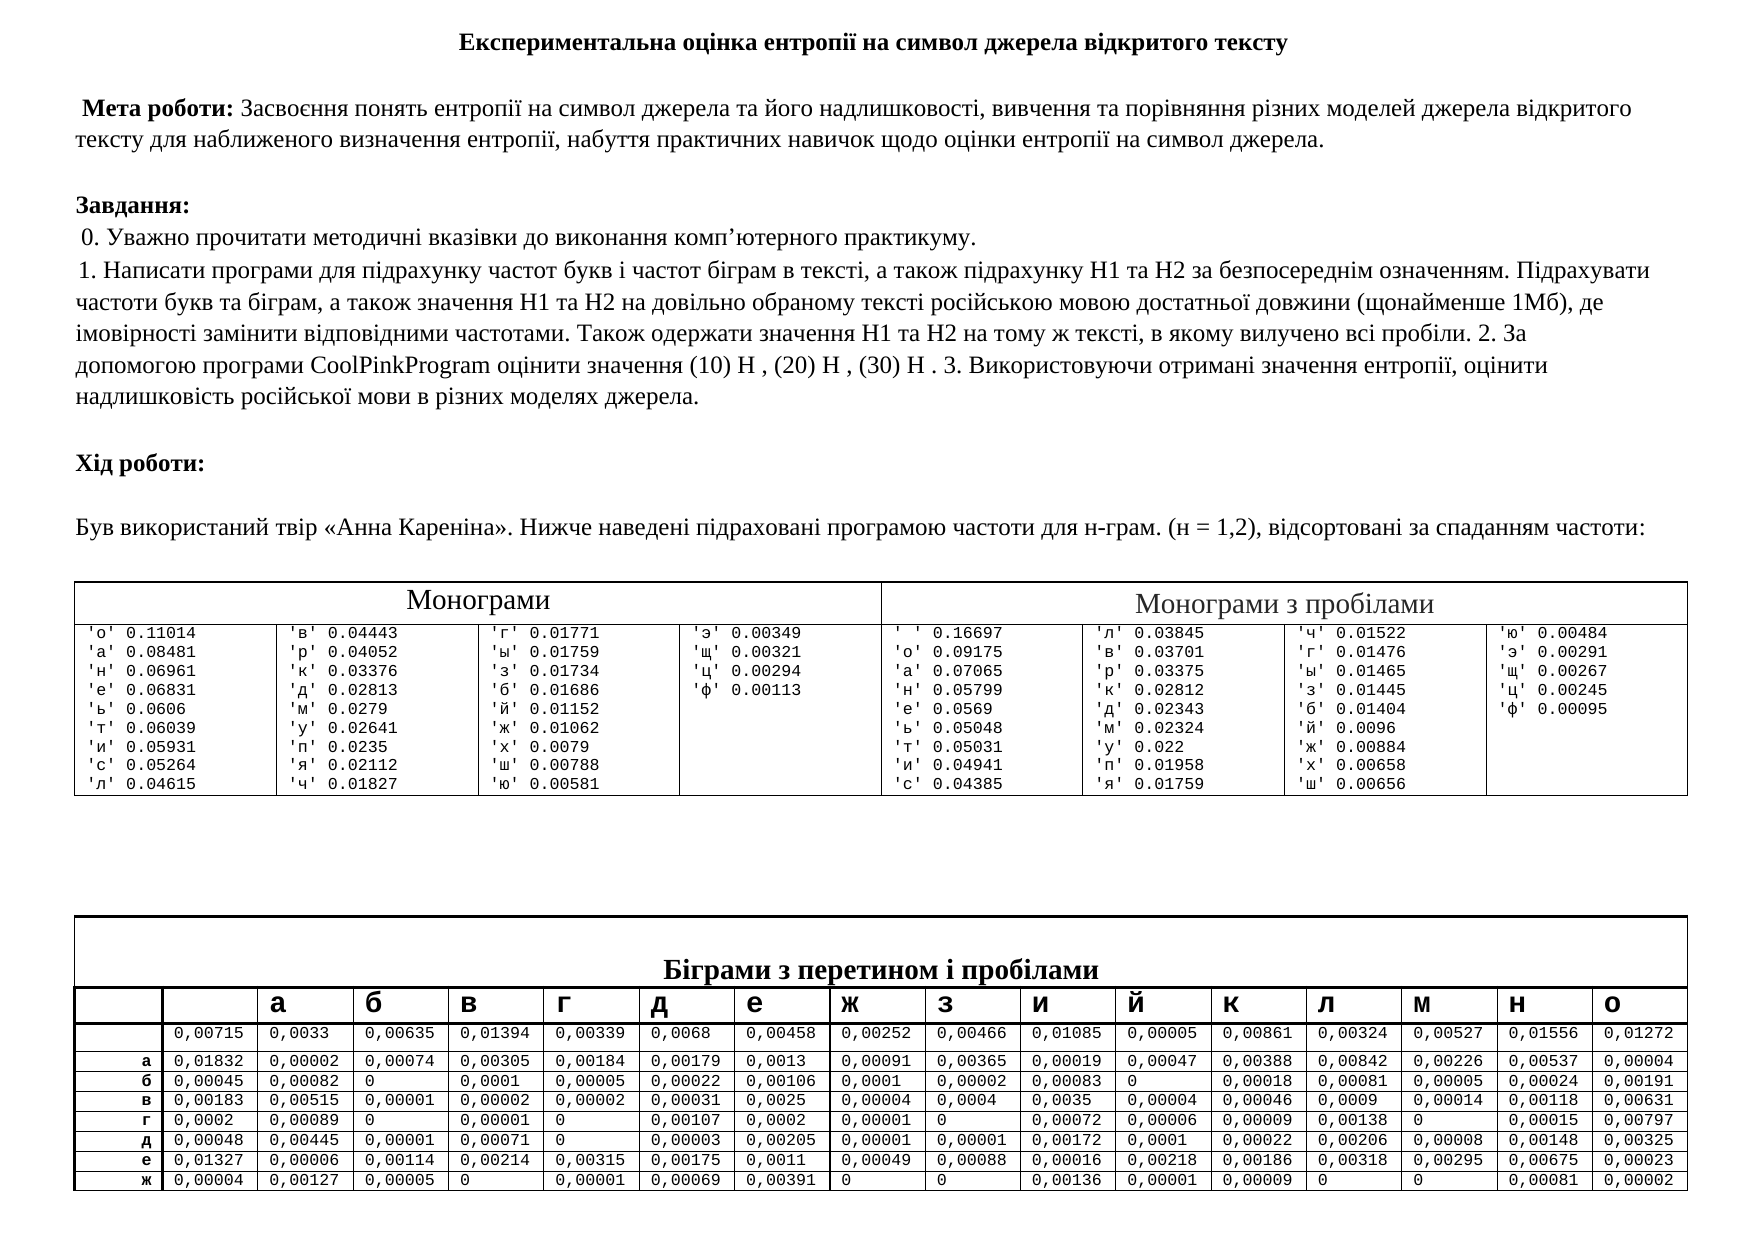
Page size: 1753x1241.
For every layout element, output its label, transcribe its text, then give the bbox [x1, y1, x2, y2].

table_cell г [544, 989, 639, 1022]
table_cell 0,00715 [164, 1025, 257, 1051]
table_cell 0,00635 [354, 1025, 448, 1051]
table_cell 0,00004 [164, 1172, 257, 1190]
table_cell 0,00069 [640, 1172, 734, 1190]
table_cell 0,00218 [1116, 1152, 1211, 1171]
table_cell и [1021, 989, 1115, 1022]
table_cell 0,00001 [354, 1132, 448, 1151]
table_cell 0,00183 [164, 1092, 257, 1111]
table_cell 0,00324 [1307, 1025, 1401, 1051]
table_cell 0 [1307, 1172, 1401, 1190]
table_cell 0,01327 [164, 1152, 257, 1171]
table_cell 0,00186 [1212, 1152, 1306, 1171]
table_cell а [258, 989, 353, 1022]
text Хід роботи: [75, 448, 1688, 477]
table_cell 0,00001 [926, 1132, 1020, 1151]
table_cell 0,00046 [1212, 1092, 1306, 1111]
table_cell 0,00072 [1021, 1112, 1115, 1131]
table_cell 0,00031 [640, 1092, 734, 1111]
table_cell 0,00675 [1498, 1152, 1592, 1171]
table_cell б [76, 1072, 161, 1091]
table_cell 0,00045 [164, 1072, 257, 1091]
table_cell 0,00001 [831, 1132, 925, 1151]
table_cell 0,00184 [544, 1052, 639, 1071]
table_cell 0,00365 [926, 1052, 1020, 1071]
table_cell 0,00861 [1212, 1025, 1306, 1051]
table_cell 0,0002 [735, 1112, 829, 1131]
table_cell д [76, 1132, 161, 1151]
table_cell л [1307, 989, 1401, 1022]
table_cell 0,00191 [1593, 1072, 1687, 1091]
table_cell 'г' 0.01771 'ы' 0.01759 'з' 0.01734 'б' 0.01686 'й' 0.01152 'ж' 0.01062 'х' 0.0079 'ш' 0.00788 'ю' 0.00581 [479, 625, 679, 795]
table_cell 0,00005 [1116, 1025, 1211, 1051]
table_cell н [1498, 989, 1592, 1022]
table_cell 0,00106 [735, 1072, 829, 1091]
table_cell 0,00047 [1116, 1052, 1211, 1071]
table_cell 'л' 0.03845 'в' 0.03701 'р' 0.03375 'к' 0.02812 'д' 0.02343 'м' 0.02324 'у' 0.022 'п' 0.01958 'я' 0.01759 [1083, 625, 1284, 795]
table_cell 0 [926, 1172, 1020, 1190]
table_cell 0,0009 [1307, 1092, 1401, 1111]
table_cell 'о' 0.11014 'а' 0.08481 'н' 0.06961 'е' 0.06831 'ь' 0.0606 'т' 0.06039 'и' 0.05931 'с' 0.05264 'л' 0.04615 [75, 625, 276, 795]
table_cell 0,00002 [544, 1092, 639, 1111]
table_cell ж [831, 989, 925, 1022]
table_cell 0,00023 [1593, 1152, 1687, 1171]
table_cell а [76, 1052, 161, 1071]
table_header Монограми з пробілами [882, 583, 1687, 624]
table_cell 0,00002 [449, 1092, 543, 1111]
table_cell 'ю' 0.00484 'э' 0.00291 'щ' 0.00267 'ц' 0.00245 'ф' 0.00095 [1487, 625, 1687, 795]
table_cell 'э' 0.00349 'щ' 0.00321 'ц' 0.00294 'ф' 0.00113 [680, 625, 881, 795]
table_cell з [926, 989, 1020, 1022]
table_cell 0,00018 [1212, 1072, 1306, 1091]
table_cell 'ч' 0.01522 'г' 0.01476 'ы' 0.01465 'з' 0.01445 'б' 0.01404 'й' 0.0096 'ж' 0.00884 'х' 0.00658 'ш' 0.00656 [1285, 625, 1486, 795]
table_cell 0,0013 [735, 1052, 829, 1071]
table_cell 0,00004 [1593, 1052, 1687, 1071]
table_cell 0,00138 [1307, 1112, 1401, 1131]
table_cell 0,00339 [544, 1025, 639, 1051]
table_cell 0,0001 [1116, 1132, 1211, 1151]
table_cell 0,00004 [831, 1092, 925, 1111]
table_cell 0,00114 [354, 1152, 448, 1171]
table_cell 0,00172 [1021, 1132, 1115, 1151]
table_cell 0 [354, 1072, 448, 1091]
table_cell 0,00022 [640, 1072, 734, 1091]
table_cell 0,00842 [1307, 1052, 1401, 1071]
table_cell 0,00515 [258, 1092, 353, 1111]
table_cell 0,00136 [1021, 1172, 1115, 1190]
table_cell 0,00071 [449, 1132, 543, 1151]
table_cell 0 [354, 1112, 448, 1131]
table_cell 0 [544, 1132, 639, 1151]
table_cell 0,0001 [831, 1072, 925, 1091]
table_cell 0,00226 [1402, 1052, 1497, 1071]
table_cell 0 [1402, 1112, 1497, 1131]
table_cell 0,00631 [1593, 1092, 1687, 1111]
table_cell 0,00009 [1212, 1112, 1306, 1131]
table_cell [164, 989, 257, 1022]
table_cell 0,00391 [735, 1172, 829, 1190]
table_cell 0 [1116, 1072, 1211, 1091]
table_header Монограми [75, 583, 881, 624]
table_cell 0,00006 [1116, 1112, 1211, 1131]
table_cell 'в' 0.04443 'р' 0.04052 'к' 0.03376 'д' 0.02813 'м' 0.0279 'у' 0.02641 'п' 0.0235 'я' 0.02112 'ч' 0.01827 [277, 625, 478, 795]
table_cell е [76, 1152, 161, 1171]
table_cell 0 [544, 1112, 639, 1131]
table_cell 0,00048 [164, 1132, 257, 1151]
table_cell 0,00118 [1498, 1092, 1592, 1111]
table_cell 0,00315 [544, 1152, 639, 1171]
text Експериментальна оцінка ентропії на символ джерела відкритого тексту [59, 27, 1688, 56]
table_cell 0,00008 [1402, 1132, 1497, 1151]
table_cell 0,00083 [1021, 1072, 1115, 1091]
table_cell [76, 1025, 161, 1051]
table_cell 0,01394 [449, 1025, 543, 1051]
table_cell 0,00004 [1116, 1092, 1211, 1111]
table_cell 0,00014 [1402, 1092, 1497, 1111]
table_cell 0,00082 [258, 1072, 353, 1091]
table_cell ж [76, 1172, 161, 1190]
text 0. Уважно прочитати методичні вказівки до виконання комп’ютерного практикуму. [81, 222, 1688, 251]
table_cell 0,00175 [640, 1152, 734, 1171]
table_cell 0,00005 [544, 1072, 639, 1091]
table_cell 0,0011 [735, 1152, 829, 1171]
table_cell 0,00318 [1307, 1152, 1401, 1171]
table_cell 0,0002 [164, 1112, 257, 1131]
table_cell д [640, 989, 734, 1022]
table_cell 0,00305 [449, 1052, 543, 1071]
table_cell 0,0001 [449, 1072, 543, 1091]
table_cell 0,00016 [1021, 1152, 1115, 1171]
table_cell 0,00006 [258, 1152, 353, 1171]
table_cell 0,00206 [1307, 1132, 1401, 1151]
table_cell 0,00325 [1593, 1132, 1687, 1151]
table_cell 0,00088 [926, 1152, 1020, 1171]
table_cell 0,00107 [640, 1112, 734, 1131]
table_cell 0,00001 [1116, 1172, 1211, 1190]
table_cell 0,00024 [1498, 1072, 1592, 1091]
table_cell 0,0004 [926, 1092, 1020, 1111]
table_cell 0,00214 [449, 1152, 543, 1171]
table_cell б [354, 989, 448, 1022]
table_cell 0 [926, 1112, 1020, 1131]
table_cell к [1212, 989, 1306, 1022]
table_cell ' ' 0.16697 'о' 0.09175 'а' 0.07065 'н' 0.05799 'е' 0.0569 'ь' 0.05048 'т' 0.05031 'и' 0.04941 'с' 0.04385 [882, 625, 1082, 795]
table_cell м [1402, 989, 1497, 1022]
table_cell 0 [449, 1172, 543, 1190]
table_cell [76, 989, 161, 1022]
table_cell 0,00002 [926, 1072, 1020, 1091]
table_cell 0,00081 [1307, 1072, 1401, 1091]
table_cell 0,00019 [1021, 1052, 1115, 1071]
table_cell 0,00179 [640, 1052, 734, 1071]
table_cell 0,00002 [258, 1052, 353, 1071]
table_cell 0,00049 [831, 1152, 925, 1171]
table_cell 0,00466 [926, 1025, 1020, 1051]
text Мета роботи: Засвоєння понять ентропії на символ джерела та його надлишковості, вивчення та порівняння різних моделей джерела відкритого тексту для наближеного визначення ентропії, набуття практичних навичок щодо оцінки ентропії на символ джерела. [75, 93, 1637, 153]
table_cell 0,01832 [164, 1052, 257, 1071]
table_cell 0,00445 [258, 1132, 353, 1151]
table_cell 0,00527 [1402, 1025, 1497, 1051]
table_cell 0,00081 [1498, 1172, 1592, 1190]
table_cell о [1593, 989, 1687, 1022]
table_cell 0,00148 [1498, 1132, 1592, 1151]
table_cell 0,00001 [449, 1112, 543, 1131]
table_cell 0,00005 [354, 1172, 448, 1190]
table_cell 0,00003 [640, 1132, 734, 1151]
table_cell 0,00458 [735, 1025, 829, 1051]
table_cell 0,00005 [1402, 1072, 1497, 1091]
table_cell 0,01556 [1498, 1025, 1592, 1051]
table_cell 0,00127 [258, 1172, 353, 1190]
table_cell 0,0025 [735, 1092, 829, 1111]
table_cell 0,00022 [1212, 1132, 1306, 1151]
table_cell в [76, 1092, 161, 1111]
table_cell 0,00205 [735, 1132, 829, 1151]
text 1. Написати програми для підрахунку частот букв і частот біграм в тексті, а також підрахунку H1 та H2 за безпосереднім означенням. Підрахувати частоти букв та біграм, а також значення H1 та H2 на довільно обраному тексті російською мовою достатньої довжини (щонайменше 1Мб), де імовірності замінити відповідними частотами. Також одержати значення H1 та H2 на тому ж тексті, в якому вилучено всі пробіли. 2. За допомогою програми CoolPinkProgram оцінити значення (10) H , (20) H , (30) H . 3. Використовуючи отримані значення ентропії, оцінити надлишковість російської мови в різних моделях джерела. [75, 255, 1653, 410]
table_cell 0 [1402, 1172, 1497, 1190]
table_header Біграми з перетином і пробілами [75, 918, 1687, 986]
table_cell 0,00015 [1498, 1112, 1592, 1131]
table_cell 0,0035 [1021, 1092, 1115, 1111]
table_cell 0,01085 [1021, 1025, 1115, 1051]
table_cell 0,00009 [1212, 1172, 1306, 1190]
table_cell 0,00002 [1593, 1172, 1687, 1190]
table_cell 0,0068 [640, 1025, 734, 1051]
table_cell 0,01272 [1593, 1025, 1687, 1051]
table_cell 0,00388 [1212, 1052, 1306, 1071]
table_cell 0,00252 [831, 1025, 925, 1051]
table_cell 0,00295 [1402, 1152, 1497, 1171]
text Був використаний твір «Анна Кареніна». Нижче наведені підраховані програмою частоти для н-грам. (н = 1,2), відсортовані за спаданням частоти: [75, 512, 1688, 541]
table_cell 0,00001 [831, 1112, 925, 1131]
table_cell е [735, 989, 829, 1022]
table_cell 0 [831, 1172, 925, 1190]
table_cell 0,00089 [258, 1112, 353, 1131]
table_cell 0,0033 [258, 1025, 353, 1051]
table_cell 0,00001 [544, 1172, 639, 1190]
table_cell в [449, 989, 543, 1022]
table_cell 0,00074 [354, 1052, 448, 1071]
table_cell 0,00797 [1593, 1112, 1687, 1131]
table_cell 0,00001 [354, 1092, 448, 1111]
table_cell 0,00537 [1498, 1052, 1592, 1071]
text Завдання: [75, 190, 1688, 219]
table_cell г [76, 1112, 161, 1131]
table_cell й [1116, 989, 1211, 1022]
table_cell 0,00091 [831, 1052, 925, 1071]
